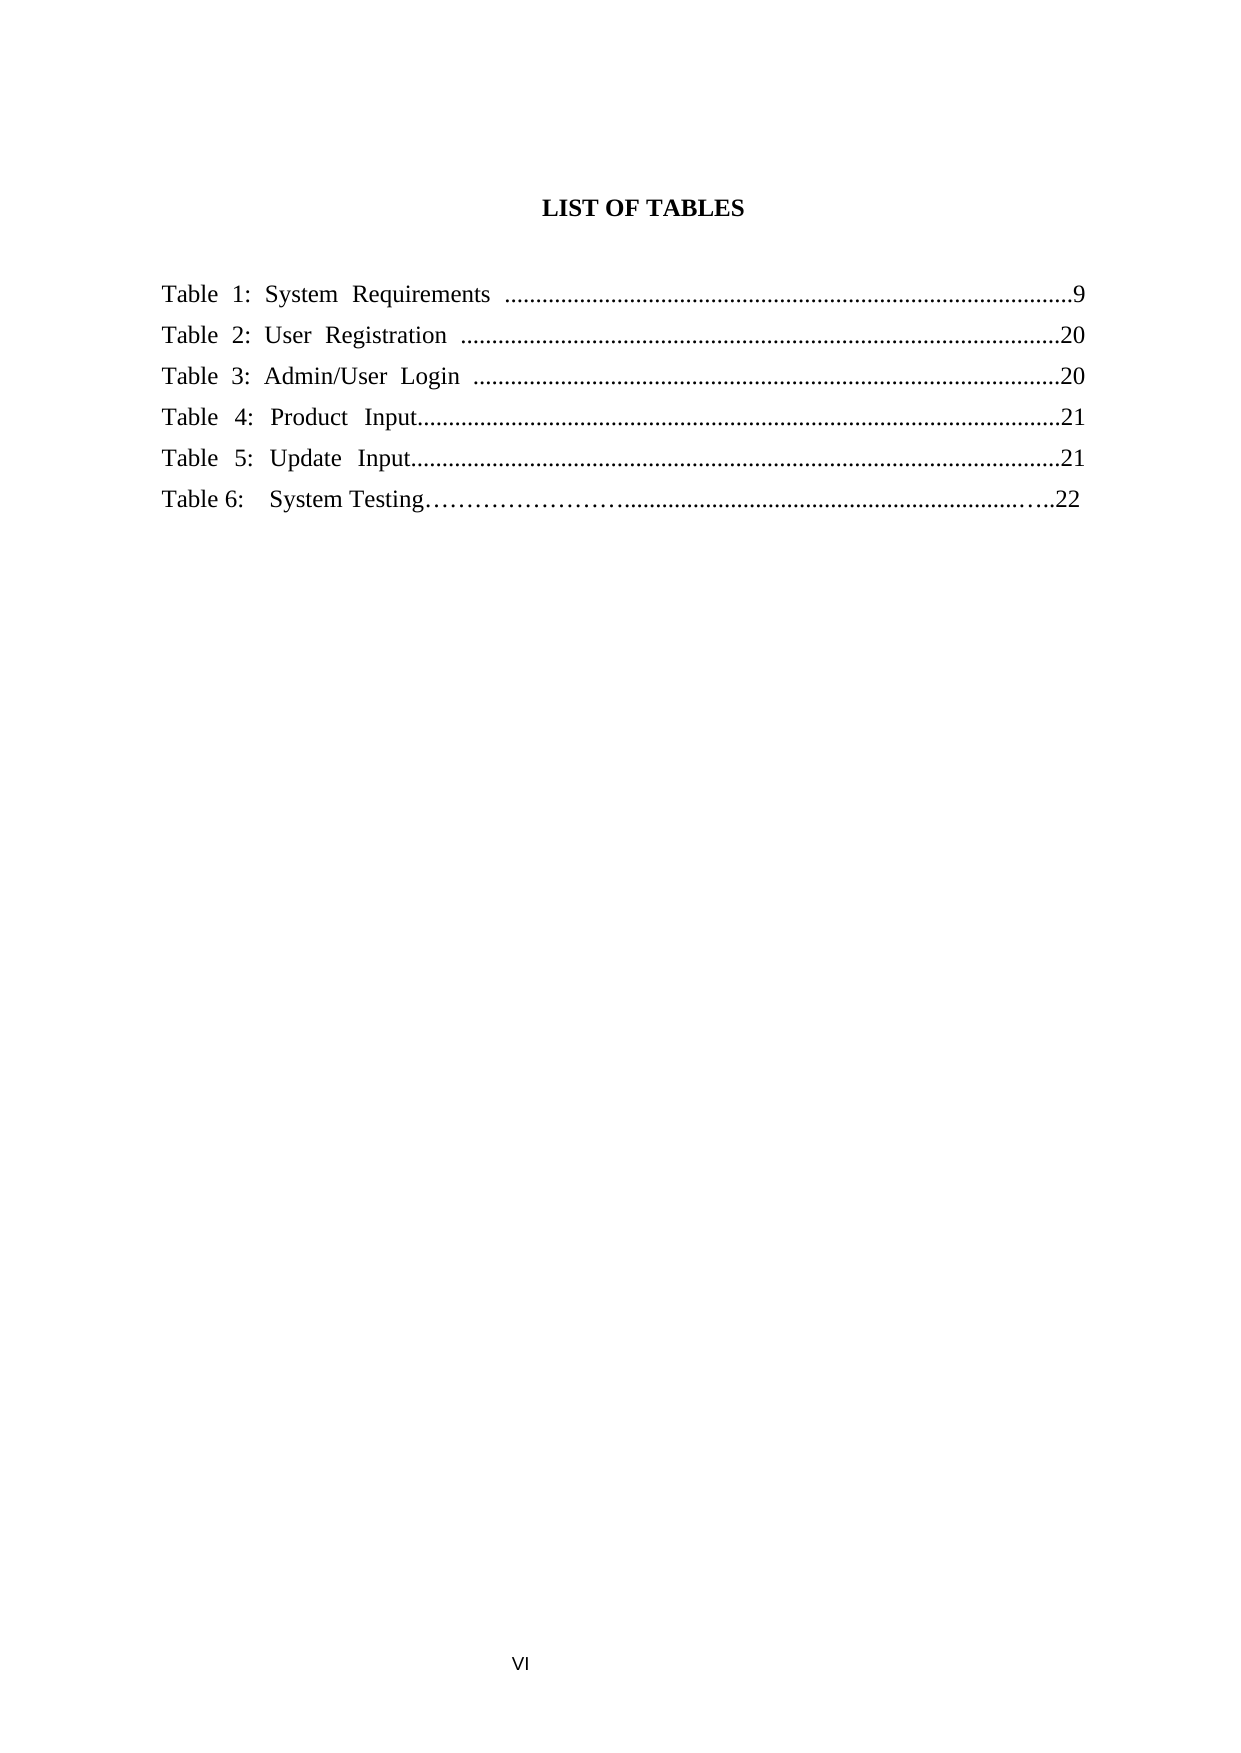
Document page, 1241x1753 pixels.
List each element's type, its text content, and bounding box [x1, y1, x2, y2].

text LIST OF TABLES [161, 193, 1125, 221]
text Table 1: System Requirements ...........................................................................................9 Table 2: User Registration ................................................................................................20 Table 3: Admin/User Login ..............................................................................................20 Table 4: Product Input.......................................................................................................21 Table 5: Update Input........................................................................................................21 Table 6: System Testing……………………...............................................................…..22 [161, 279, 1086, 513]
